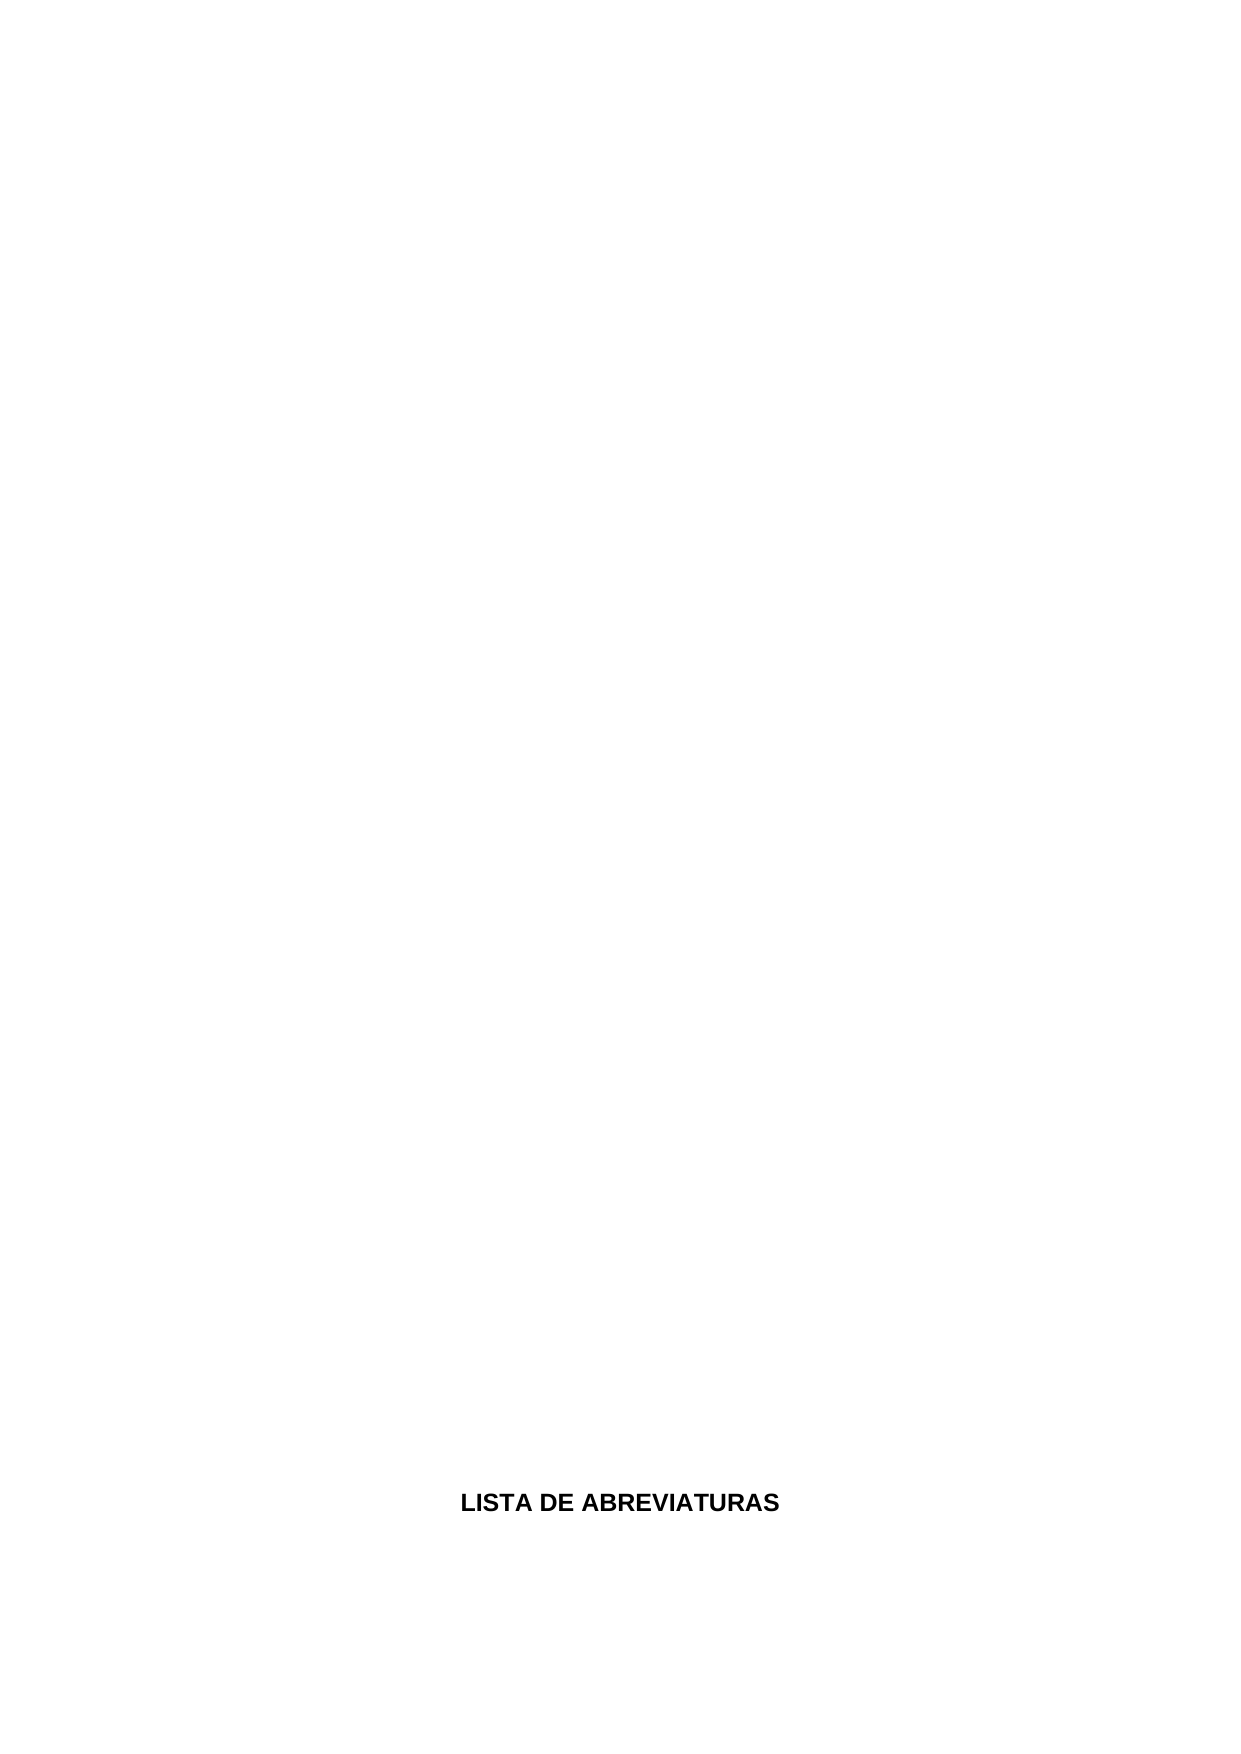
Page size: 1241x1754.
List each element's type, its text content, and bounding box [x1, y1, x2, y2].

text LISTA DE ABREVIATURAS [177, 1488, 1063, 1517]
